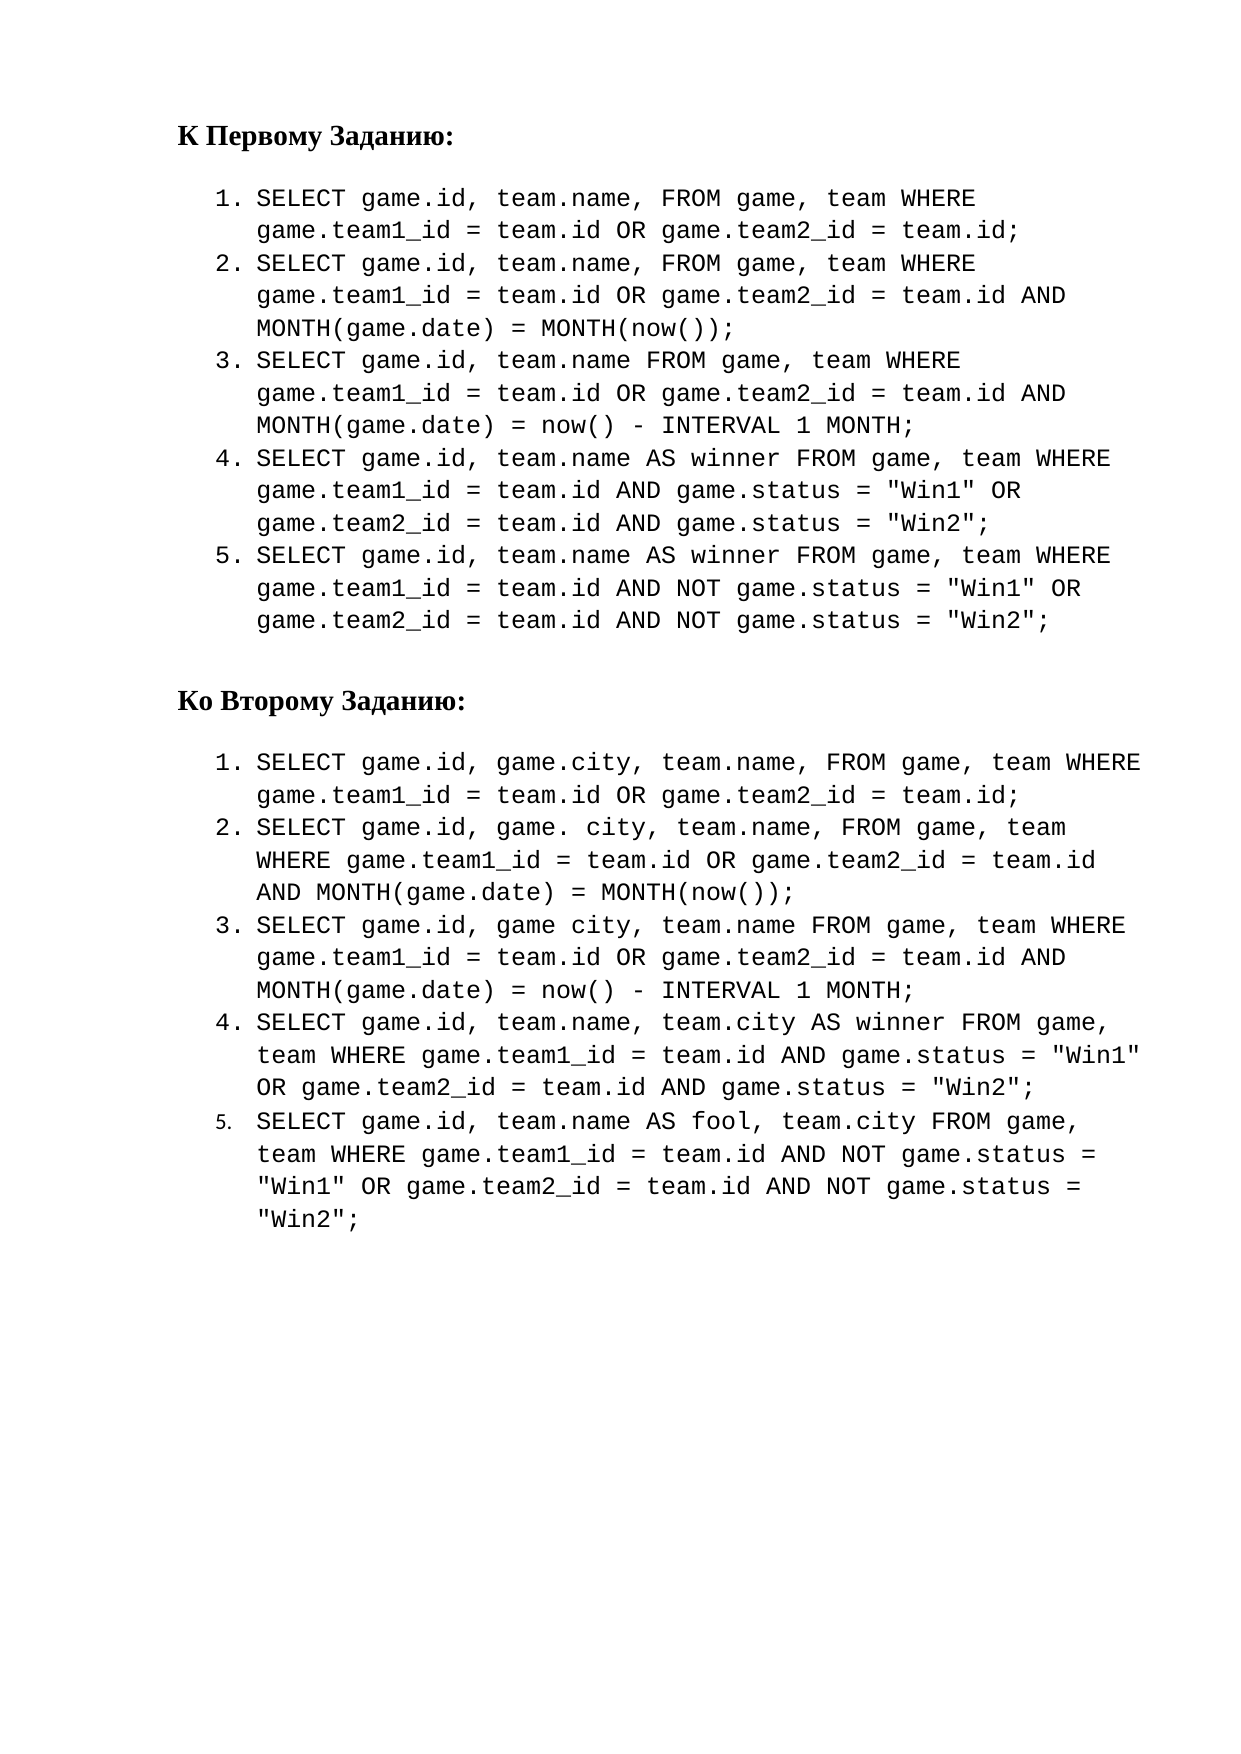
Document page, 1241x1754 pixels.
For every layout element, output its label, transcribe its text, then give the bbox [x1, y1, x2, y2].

list SELECT game.id, team.name FROM game, team WHERE game.team1_id = team.id OR game.team2_id = team.id AND MONTH(game.date) = now() - INTERVAL 1 MONTH; [215, 348, 1152, 441]
text К Первому Заданию: [177, 118, 1152, 152]
list SELECT game.id, team.name, team.city AS winner FROM game, team WHERE game.team1_id = team.id AND game.status = "Win1" OR game.team2_id = team.id AND game.status = "Win2"; [215, 1010, 1152, 1103]
list SELECT game.id, team.name, FROM game, team WHERE game.team1_id = team.id OR game.team2_id = team.id AND MONTH(game.date) = MONTH(now()); [215, 250, 1152, 343]
list SELECT game.id, game city, team.name FROM game, team WHERE game.team1_id = team.id OR game.team2_id = team.id AND MONTH(game.date) = now() - INTERVAL 1 MONTH; [215, 912, 1152, 1006]
list SELECT game.id, game. city, team.name, FROM game, team WHERE game.team1_id = team.id OR game.team2_id = team.id AND MONTH(game.date) = MONTH(now()); [215, 815, 1152, 908]
list SELECT game.id, game.city, team.name, FROM game, team WHERE game.team1_id = team.id OR game.team2_id = team.id; [215, 750, 1152, 811]
list SELECT game.id, team.name AS winner FROM game, team WHERE game.team1_id = team.id AND NOT game.status = "Win1" OR game.team2_id = team.id AND NOT game.status = "Win2"; [215, 543, 1152, 636]
list SELECT game.id, team.name AS fool, team.city FROM game, team WHERE game.team1_id = team.id AND NOT game.status = "Win1" OR game.team2_id = team.id AND NOT game.status = "Win2"; [215, 1107, 1152, 1235]
list SELECT game.id, team.name, FROM game, team WHERE game.team1_id = team.id OR game.team2_id = team.id; [215, 185, 1152, 246]
list SELECT game.id, team.name AS winner FROM game, team WHERE game.team1_id = team.id AND game.status = "Win1" OR game.team2_id = team.id AND game.status = "Win2"; [215, 445, 1152, 538]
text Ко Второму Заданию: [177, 683, 1152, 716]
